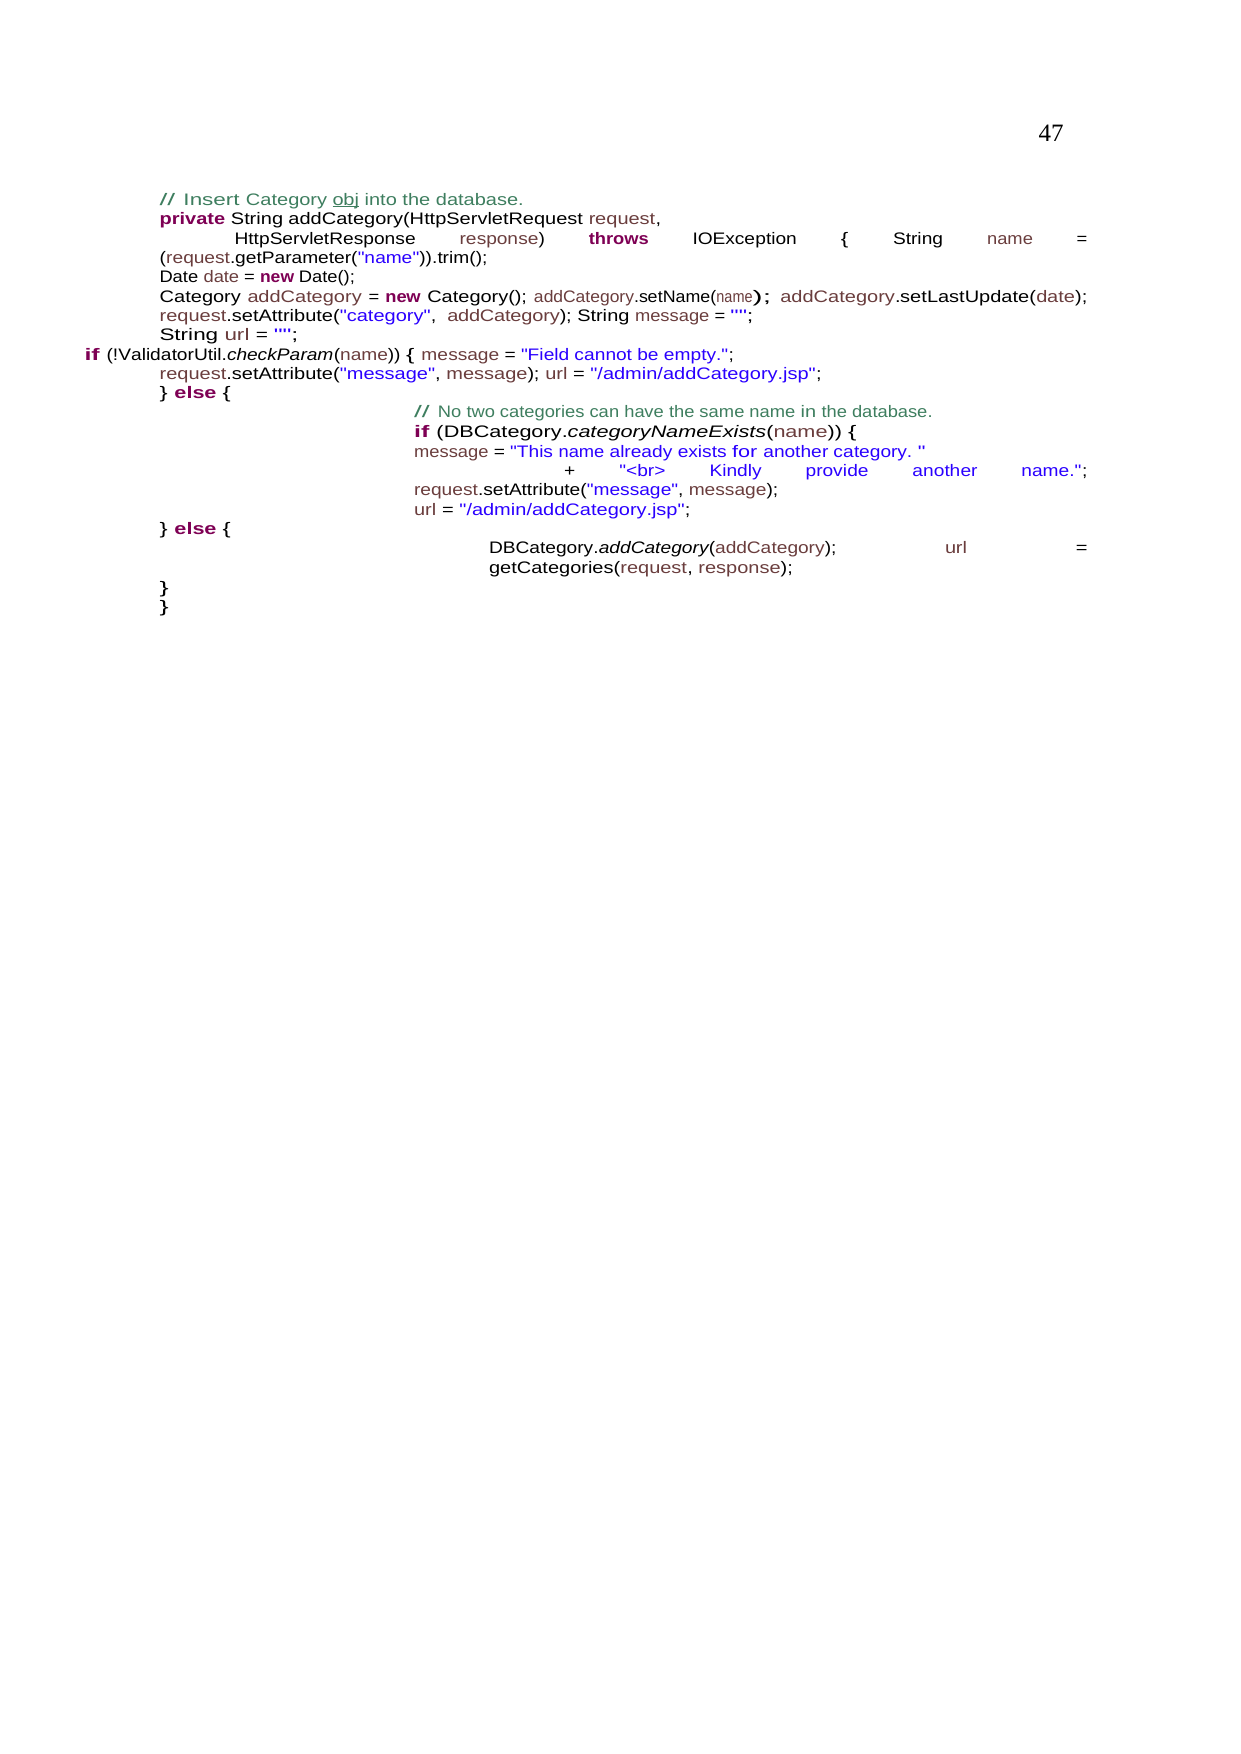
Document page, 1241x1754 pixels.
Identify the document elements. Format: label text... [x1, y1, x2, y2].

text private String addCategory(HttpServletRequest request, [159, 209, 1087, 228]
text } [159, 577, 472, 597]
text DBCategory.addCategory(addCategory); url = getCategories(request, response); [489, 538, 1087, 577]
text HttpServletResponse response) throws IOException { String name = (request.getParameter("name")).trim(); [159, 229, 1087, 267]
text } else { [159, 519, 472, 538]
text message = "This name already exists for another category. " [414, 441, 1087, 461]
text } [159, 597, 472, 616]
text if (DBCategory.categoryNameExists(name)) { [414, 422, 1087, 441]
text Date date = new Date(); [159, 267, 1087, 286]
text } else { [159, 383, 397, 402]
text if (!ValidatorUtil.checkParam(name)) { message = "Field cannot be empty."; [84, 344, 1087, 363]
text + "<br> Kindly provide another name."; request.setAttribute("message", message); [414, 461, 1087, 499]
text Category addCategory = new Category(); addCategory.setName(name); addCategory.setLastUpdate(date); request.setAttribute("category", addCategory); String message = ""; [159, 286, 1087, 325]
text request.setAttribute("message", message); url = "/admin/addCategory.jsp"; [159, 363, 1087, 383]
text url = "/admin/addCategory.jsp"; [414, 499, 1087, 519]
text String url = ""; [159, 325, 1087, 344]
text // No two categories can have the same name in the database. [414, 402, 1087, 421]
text // Insert Category obj into the database. [159, 189, 1087, 209]
